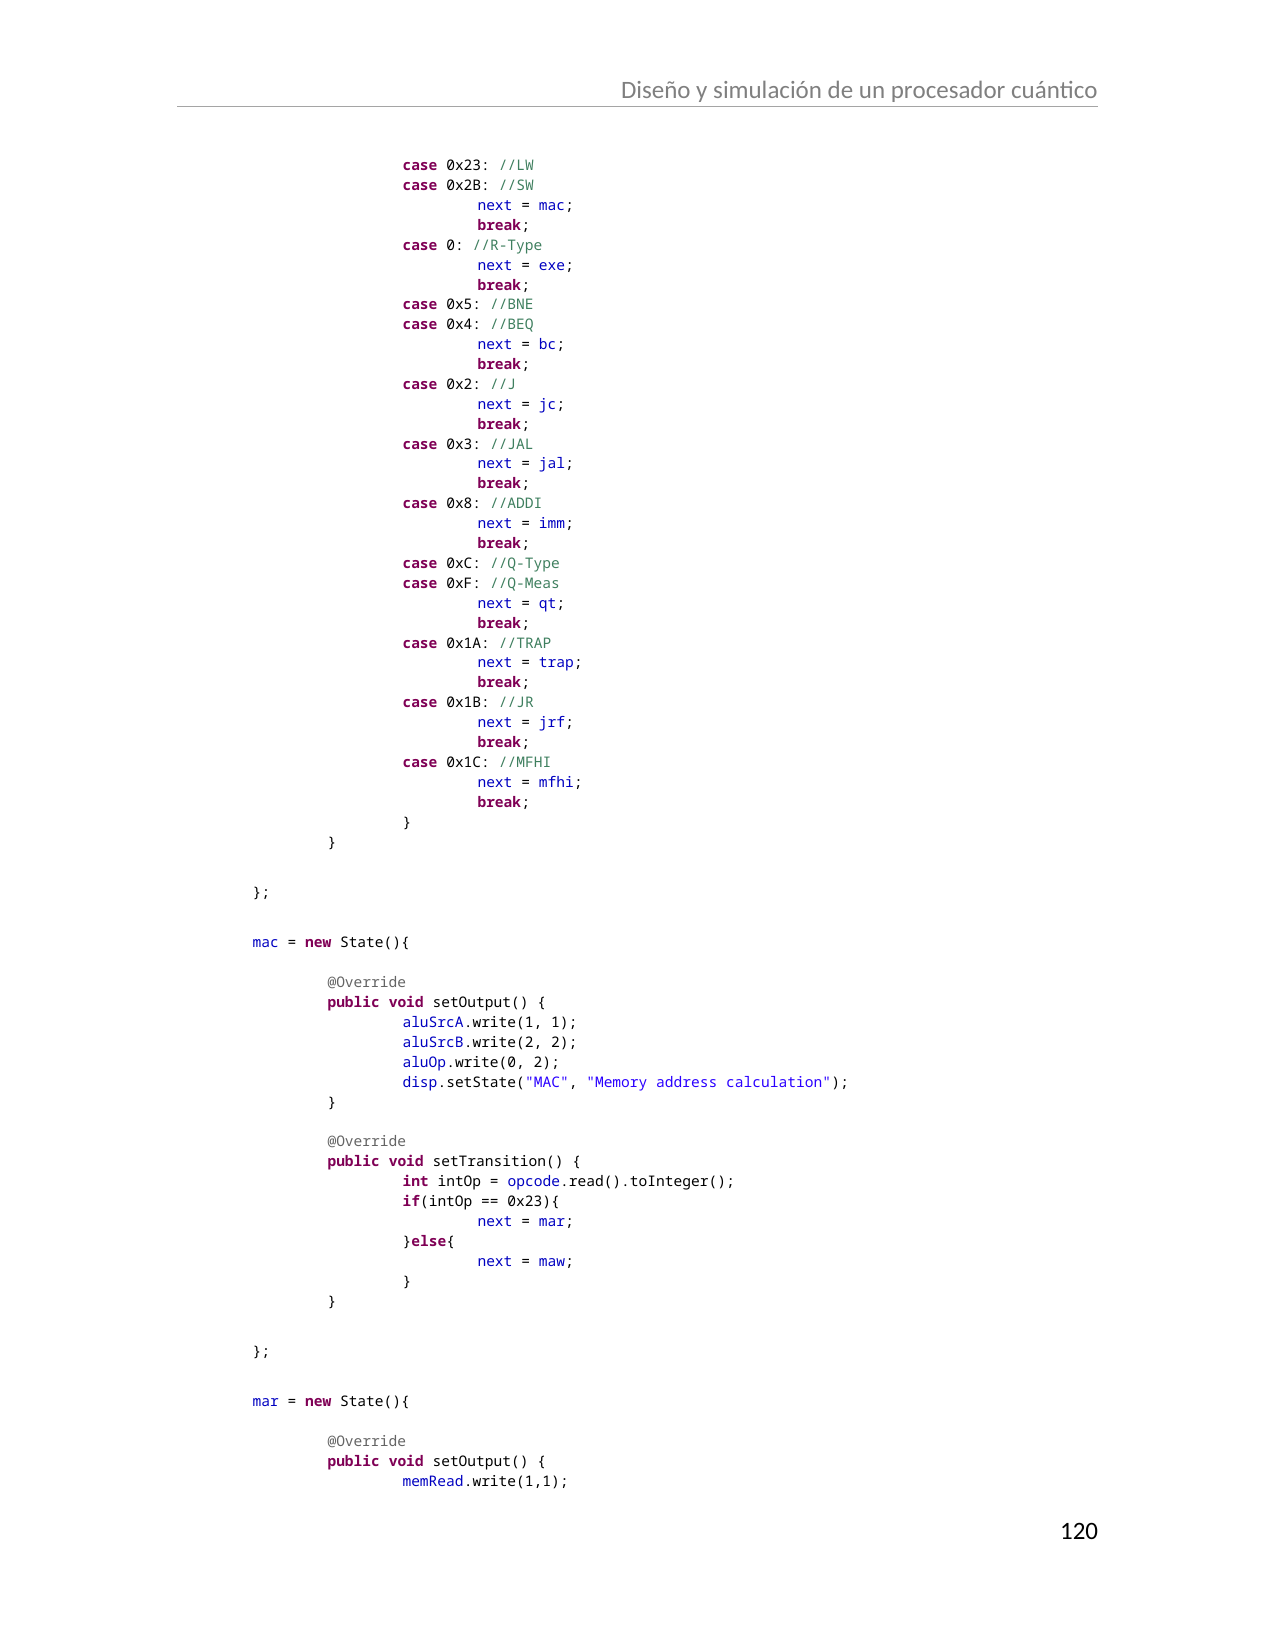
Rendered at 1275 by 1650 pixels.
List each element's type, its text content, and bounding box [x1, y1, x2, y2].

text next = mac; [118, 195, 1187, 214]
text case 0x1C: //MFHI [118, 752, 1187, 772]
text }else{ [118, 1231, 1187, 1251]
text case 0: //R-Type [118, 234, 1187, 254]
text if(intOp == 0x23){ [118, 1191, 1187, 1211]
text break; [118, 533, 1187, 553]
text next = exe; [118, 254, 1187, 274]
text break; [118, 612, 1187, 632]
text memRead.write(1,1); [118, 1471, 1187, 1491]
text next = trap; [118, 652, 1187, 672]
text break; [118, 732, 1187, 752]
text } [118, 831, 1187, 851]
text case 0xF: //Q-Meas [118, 573, 1187, 593]
text } [118, 1091, 1187, 1111]
text case 0x2B: //SW [118, 175, 1187, 195]
text break; [118, 792, 1187, 811]
text next = jc; [118, 394, 1187, 413]
text next = bc; [118, 334, 1187, 354]
text @Override [118, 1131, 1187, 1151]
text aluSrcB.write(2, 2); [118, 1032, 1187, 1052]
text }; [118, 1341, 1187, 1361]
text public void setTransition() { [118, 1151, 1187, 1171]
text case 0x1A: //TRAP [118, 632, 1187, 652]
text next = jal; [118, 453, 1187, 473]
text case 0x1B: //JR [118, 692, 1187, 712]
text @Override [118, 972, 1187, 992]
text case 0x5: //BNE [118, 294, 1187, 314]
text } [118, 1270, 1187, 1290]
text break; [118, 413, 1187, 433]
text case 0xC: //Q-Type [118, 553, 1187, 573]
text mar = new State(){ [118, 1391, 1187, 1411]
text case 0x8: //ADDI [118, 493, 1187, 513]
text next = mar; [118, 1211, 1187, 1231]
text break; [118, 672, 1187, 692]
text }; [118, 882, 1187, 902]
text case 0x2: //J [118, 374, 1187, 394]
text next = maw; [118, 1251, 1187, 1270]
text mac = new State(){ [118, 932, 1187, 952]
text next = imm; [118, 513, 1187, 533]
text break; [118, 274, 1187, 294]
text aluSrcA.write(1, 1); [118, 1012, 1187, 1032]
text case 0x4: //BEQ [118, 314, 1187, 334]
text public void setOutput() { [118, 992, 1187, 1012]
text aluOp.write(0, 2); [118, 1052, 1187, 1071]
text break; [118, 473, 1187, 493]
text public void setOutput() { [118, 1451, 1187, 1471]
text next = qt; [118, 593, 1187, 612]
text case 0x3: //JAL [118, 433, 1187, 453]
text int intOp = opcode.read().toInteger(); [118, 1171, 1187, 1191]
text next = mfhi; [118, 772, 1187, 792]
text disp.setState("MAC", "Memory address calculation"); [118, 1071, 1187, 1091]
text break; [118, 354, 1187, 374]
text @Override [118, 1431, 1187, 1451]
text } [118, 811, 1187, 831]
text next = jrf; [118, 712, 1187, 732]
text case 0x23: //LW [118, 155, 1187, 175]
text } [118, 1290, 1187, 1310]
text break; [118, 214, 1187, 234]
